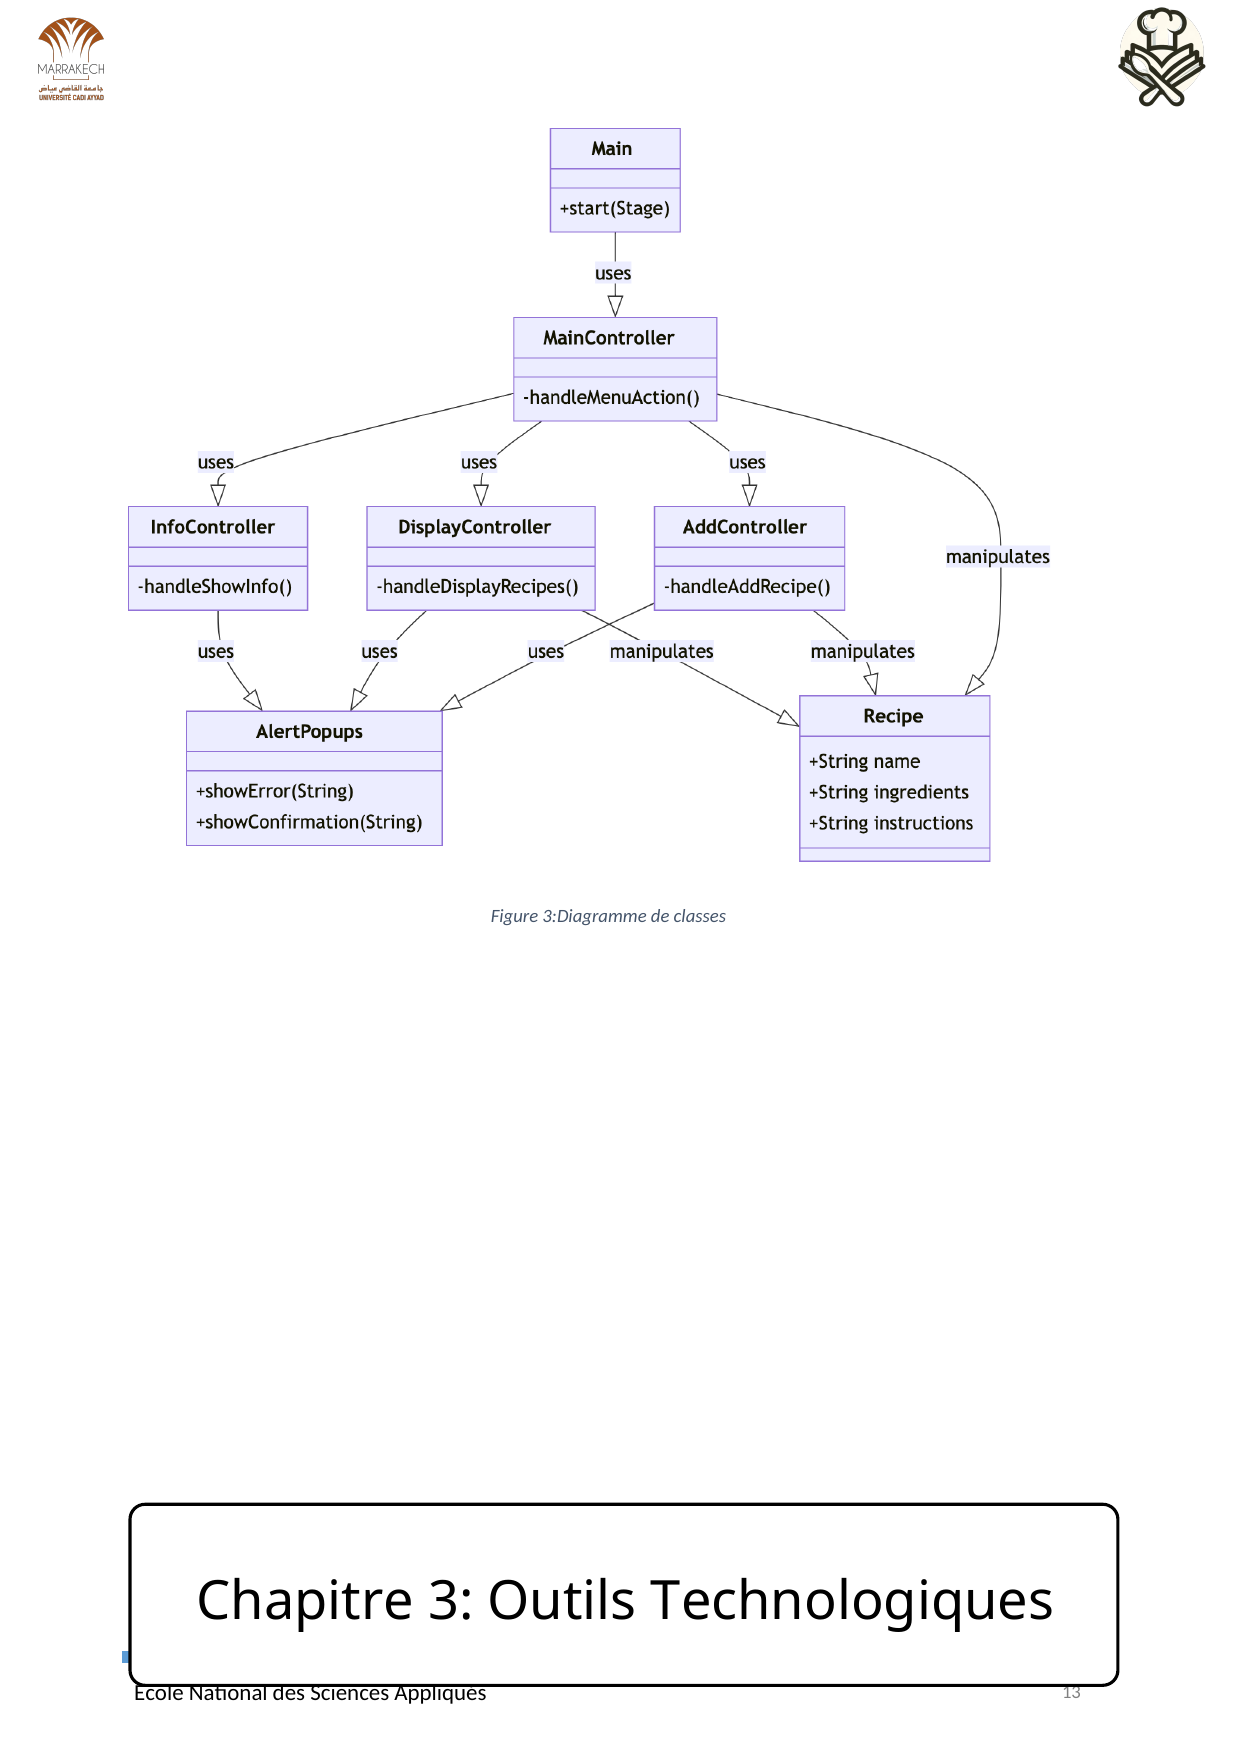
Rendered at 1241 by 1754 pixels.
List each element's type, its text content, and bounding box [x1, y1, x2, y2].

text Figure 3:Diagramme de classes [417, 904, 1093, 927]
picture [32, 12, 108, 104]
picture [1116, 5, 1210, 114]
picture [121, 121, 1093, 887]
